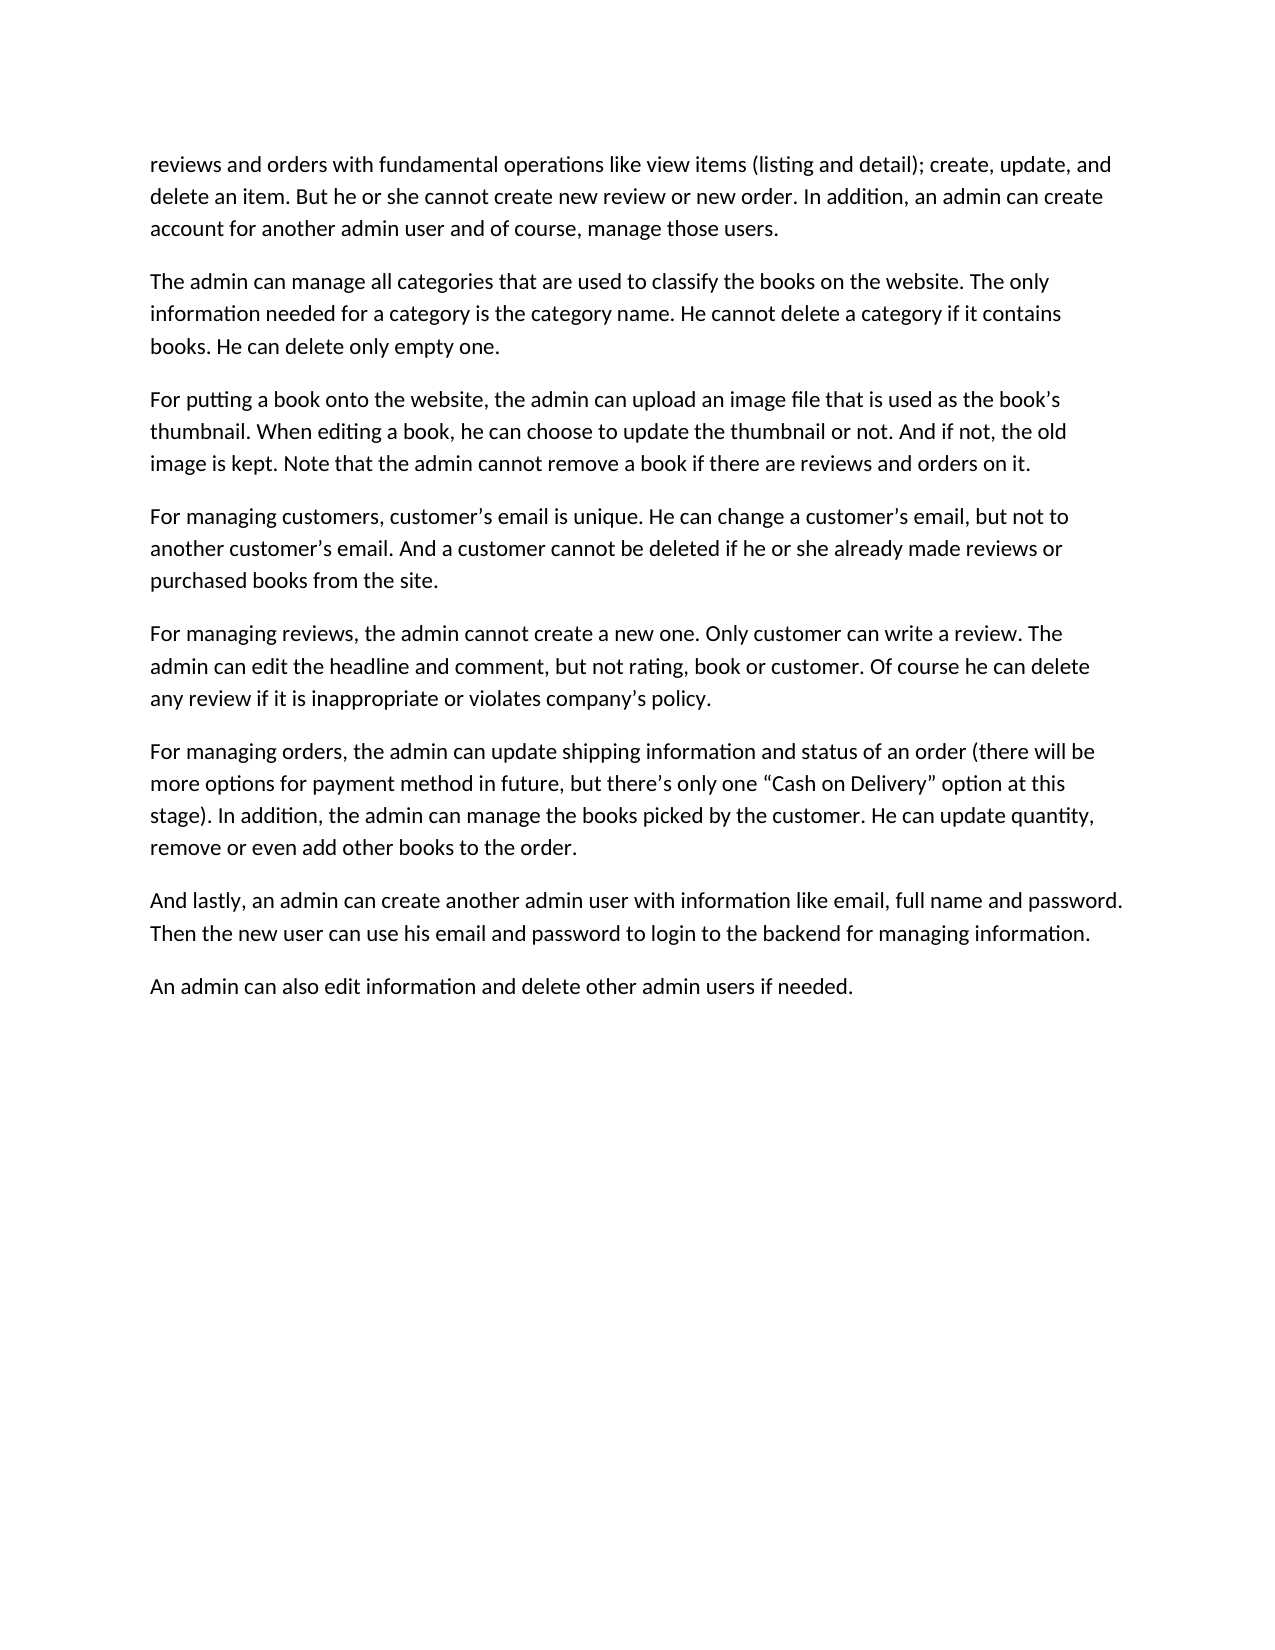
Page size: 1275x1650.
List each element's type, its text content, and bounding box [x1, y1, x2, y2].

text For managing reviews, the admin cannot create a new one. Only customer can write a review. The admin can edit the headline and comment, but not rating, book or customer. Of course he can delete any review if it is inappropriate or violates company’s policy. [150, 619, 1125, 712]
text For managing customers, customer’s email is unique. He can change a customer’s email, but not to another customer’s email. And a customer cannot be deleted if he or she already made reviews or purchased books from the site. [150, 502, 1125, 594]
text For managing orders, the admin can update shipping information and status of an order (there will be more options for payment method in future, but there’s only one “Cash on Delivery” option at this stage). In addition, the admin can manage the books picked by the customer. He can update quantity, remove or even add other books to the order. [150, 737, 1125, 862]
text An admin can also edit information and delete other admin users if needed. [150, 972, 1125, 1000]
text And lastly, an admin can create another admin user with information like email, full name and password. Then the new user can use his email and password to login to the backend for managing information. [150, 887, 1125, 947]
text For putting a book onto the website, the admin can upload an image file that is used as the book’s thumbnail. When editing a book, he can choose to update the thumbnail or not. And if not, the old image is kept. Note that the admin cannot remove a book if there are reviews and orders on it. [150, 385, 1125, 477]
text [150, 150, 1125, 242]
text The admin can manage all categories that are used to classify the books on the website. The only information needed for a category is the category name. He cannot delete a category if it contains books. He can delete only empty one. [150, 267, 1125, 360]
